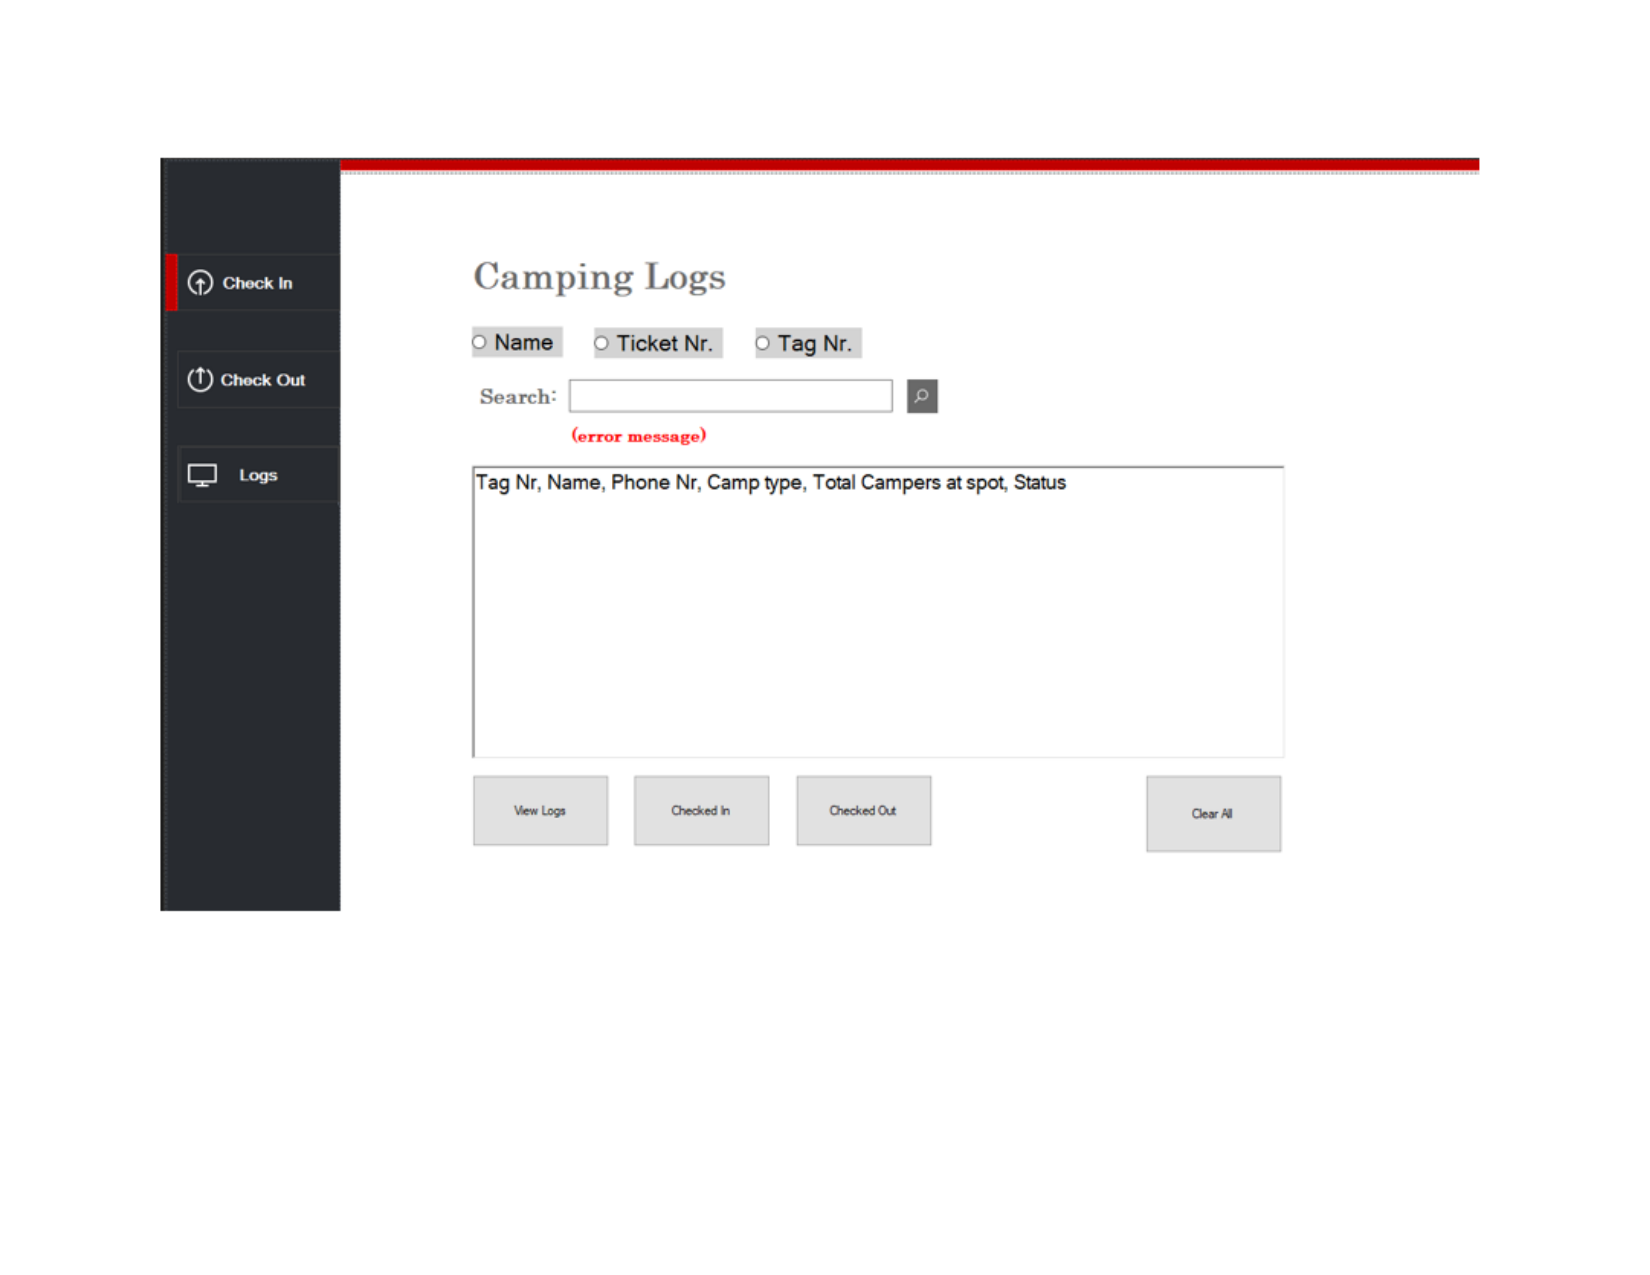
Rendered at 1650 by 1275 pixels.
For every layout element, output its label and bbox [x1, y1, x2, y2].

picture [150, 150, 1500, 925]
